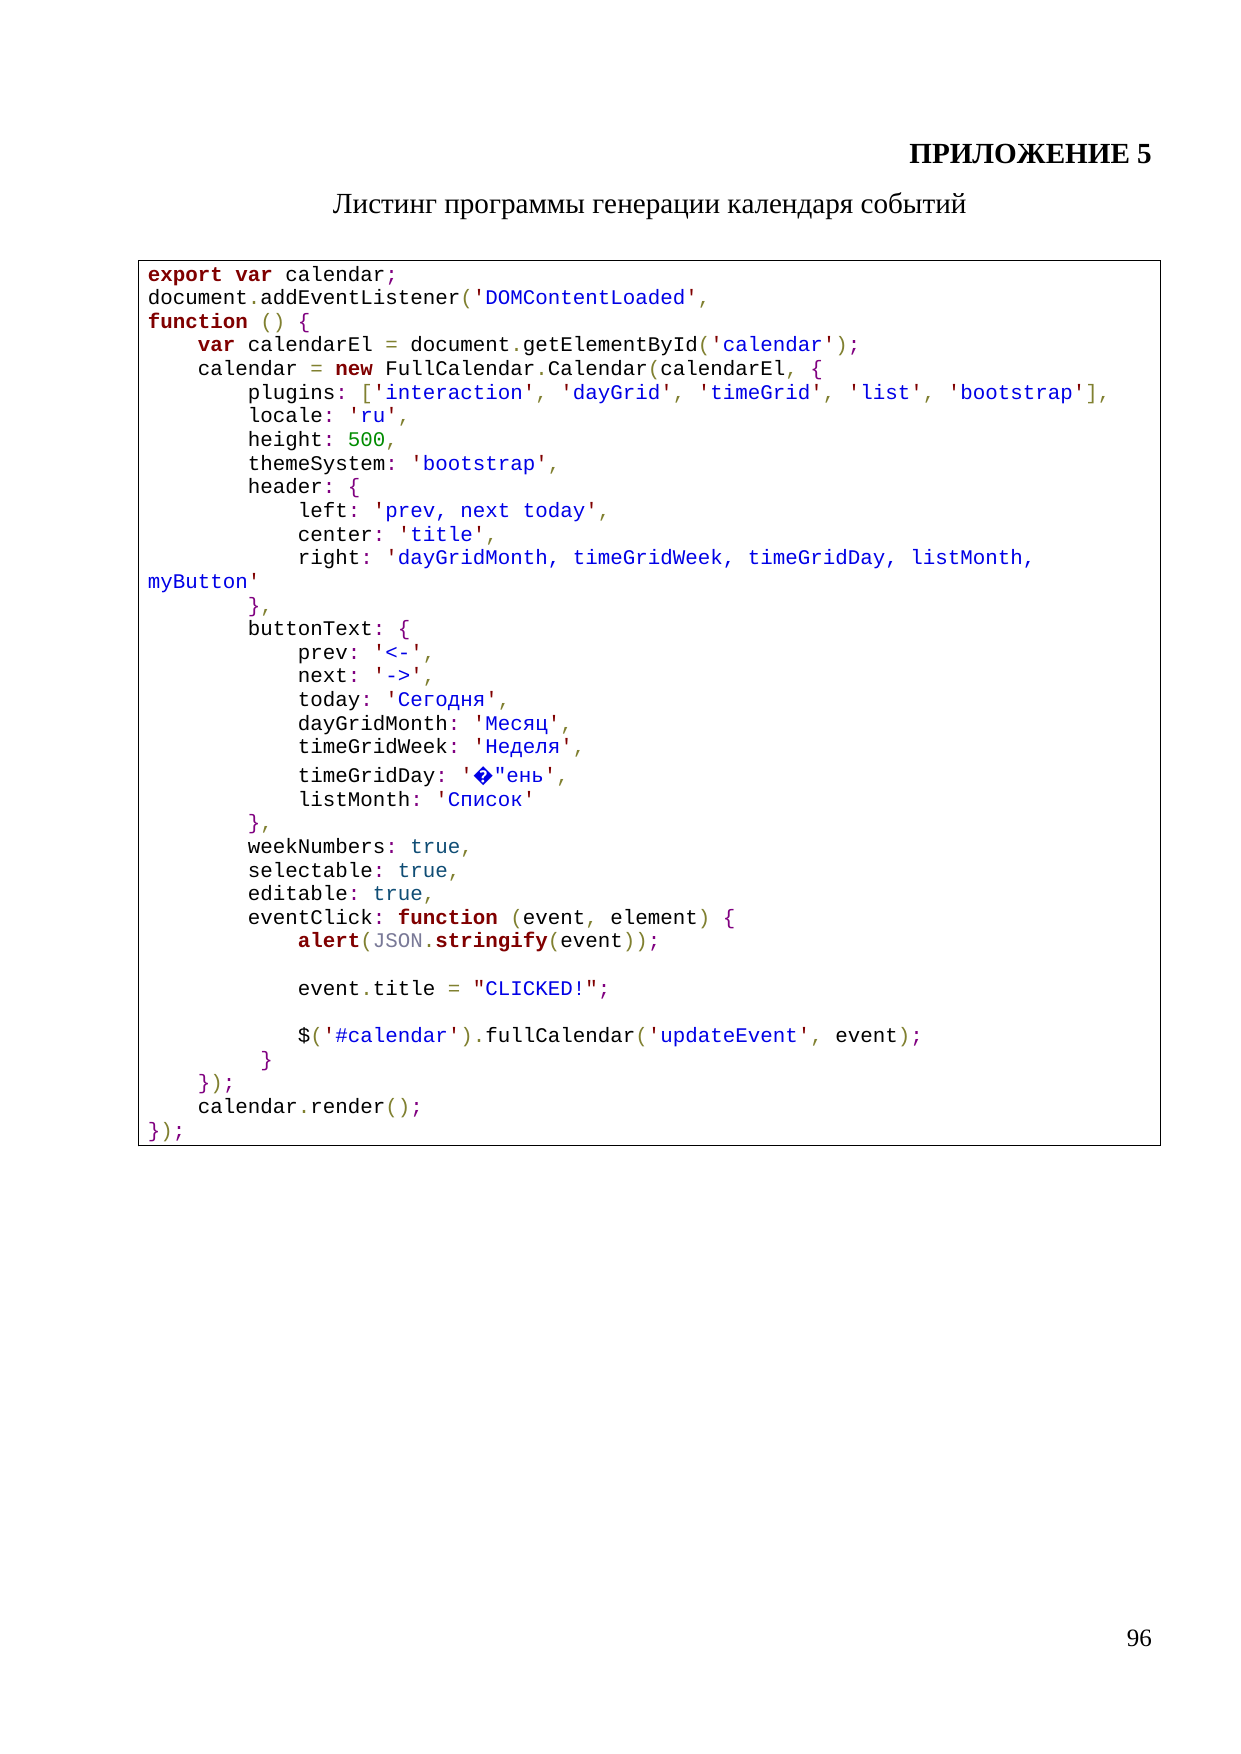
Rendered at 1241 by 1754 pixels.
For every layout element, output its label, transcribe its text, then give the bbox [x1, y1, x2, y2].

text var calendarEl = document.getElementById('calendar'); [148, 334, 1152, 358]
text themeSystem: 'bootstrap', [148, 453, 1152, 476]
text } [148, 1049, 1152, 1072]
text selectable: true, [148, 859, 1152, 883]
text export var calendar; [139, 261, 1160, 287]
text plugins: ['interaction', 'dayGrid', 'timeGrid', 'list', 'bootstrap'], [148, 382, 1152, 405]
text dayGridMonth: 'Месяц', [148, 713, 1152, 736]
text today: 'Сегодня', [148, 689, 1152, 713]
text eventClick: function (event, element) { [148, 907, 1152, 931]
text header: { [148, 476, 1152, 500]
text alert(JSON.stringify(event)); [148, 931, 1152, 954]
text timeGridDay: '�"ень', [148, 760, 1152, 789]
text buttonText: { [148, 618, 1152, 642]
text height: 500, [148, 429, 1152, 453]
text }, [148, 812, 1152, 836]
text prev: '<-', [148, 642, 1152, 666]
text listMonth: 'Список' [148, 789, 1152, 812]
text }); [148, 1072, 1152, 1096]
text timeGridWeek: 'Неделя', [148, 736, 1152, 760]
text document.addEventListener('DOMContentLoaded', [148, 287, 1152, 311]
text function () { [148, 311, 1152, 334]
text $('#calendar').fullCalendar('updateEvent', event); [148, 1025, 1152, 1049]
text }); [139, 1117, 1160, 1145]
text calendar = new FullCalendar.Calendar(calendarEl, { [148, 358, 1152, 382]
text }, [148, 594, 1152, 618]
text next: '->', [148, 666, 1152, 689]
subtitle ПРИЛОЖЕНИЕ 5 [148, 136, 1152, 170]
text weekNumbers: true, [148, 836, 1152, 859]
text left: 'prev, next today', [148, 500, 1152, 524]
text event.title = "CLICKED!"; [148, 978, 1152, 1001]
text center: 'title', [148, 524, 1152, 547]
text calendar.render(); [148, 1096, 1152, 1117]
text locale: 'ru', [148, 405, 1152, 429]
text editable: true, [148, 883, 1152, 907]
text right: 'dayGridMonth, timeGridWeek, timeGridDay, listMonth, myButton' [148, 547, 1152, 594]
subtitle Листинг программы генерации календаря событий [148, 186, 1152, 220]
